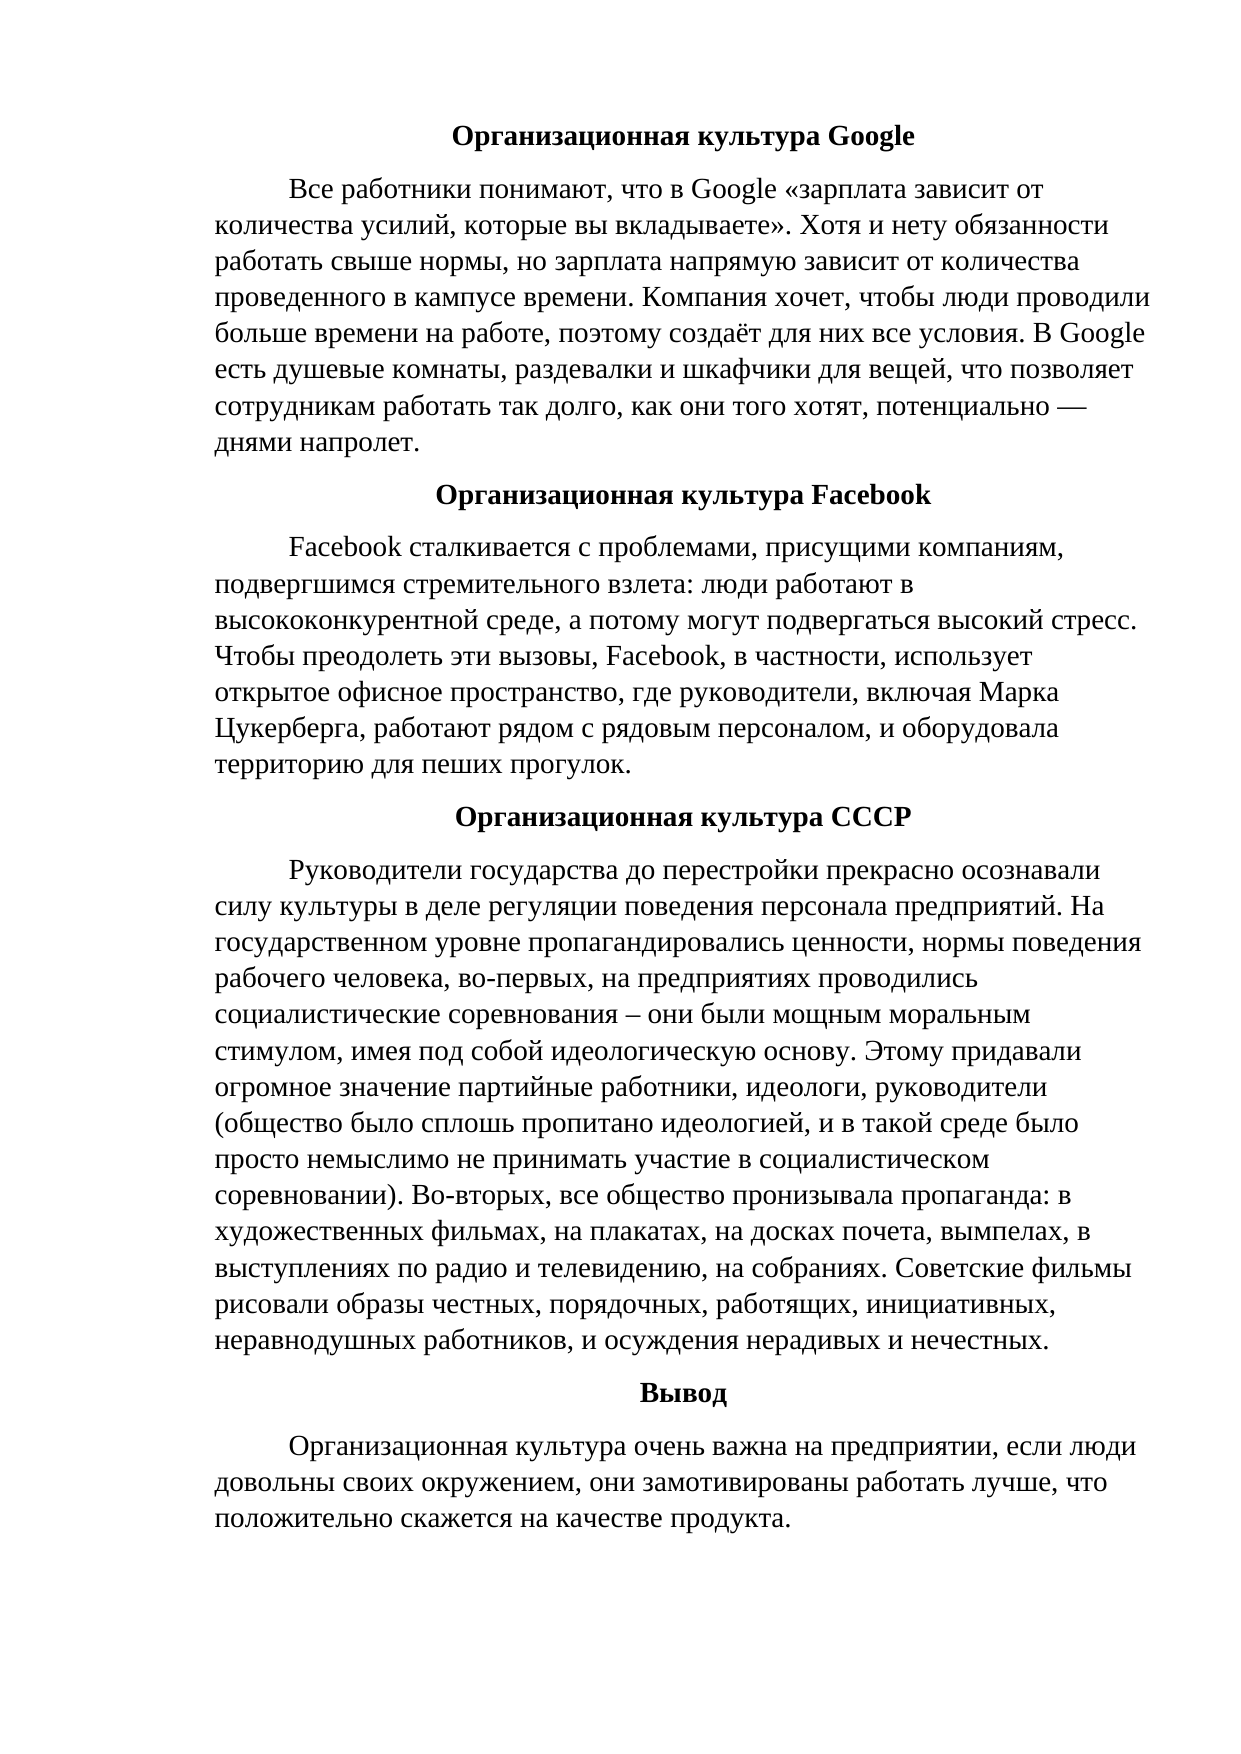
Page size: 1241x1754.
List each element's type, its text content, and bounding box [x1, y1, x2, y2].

text Организационная культура Google [215, 118, 1152, 152]
text Организационная культура Facebook [215, 477, 1152, 510]
text Руководители государства до перестройки прекрасно осознавали силу культуры в деле регуляции поведения персонала предприятий. На государственном уровне пропагандировались ценности, нормы поведения рабочего человека, во-первых, на предприятиях проводились социалистические соревнования – они были мощным моральным стимулом, имея под собой идеологическую основу. Этому придавали огромное значение партийные работники, идеологи, руководители (общество было сплошь пропитано идеологией, и в такой среде было просто немыслимо не принимать участие в социалистическом соревновании). Во-вторых, все общество пронизывала пропаганда: в художественных фильмах, на плакатах, на досках почета, вымпелах, в выступлениях по радио и телевидению, на собраниях. Советские фильмы рисовали образы честных, порядочных, работящих, инициативных, неравнодушных работников, и осуждения нерадивых и нечестных. [214, 852, 1152, 1356]
text Вывод [215, 1375, 1152, 1408]
text Facebook сталкивается с проблемами, присущими компаниям, подвергшимся стремительного взлета: люди работают в высококонкурентной среде, а потому могут подвергаться высокий стресс. Чтобы преодолеть эти вызовы, Facebook, в частности, использует открытое офисное пространство, где руководители, включая Марка Цукерберга, работают рядом с рядовым персоналом, и оборудовала территорию для пеших прогулок. [214, 529, 1152, 780]
text Все работники понимают, что в Google «зарплата зависит от количества усилий, которые вы вкладываете». Хотя и нету обязанности работать свыше нормы, но зарплата напрямую зависит от количества проведенного в кампусе времени. Компания хочет, чтобы люди проводили больше времени на работе, поэтому создаёт для них все условия. В Google есть душевые комнаты, раздевалки и шкафчики для вещей, что позволяет сотрудникам работать так долго, как они того хотят, потенциально — днями напролет. [214, 171, 1152, 457]
text Организационная культура СССР [215, 799, 1152, 833]
text Организационная культура очень важна на предприятии, если люди довольны своих окружением, они замотивированы работать лучше, что положительно скажется на качестве продукта. [214, 1428, 1152, 1533]
